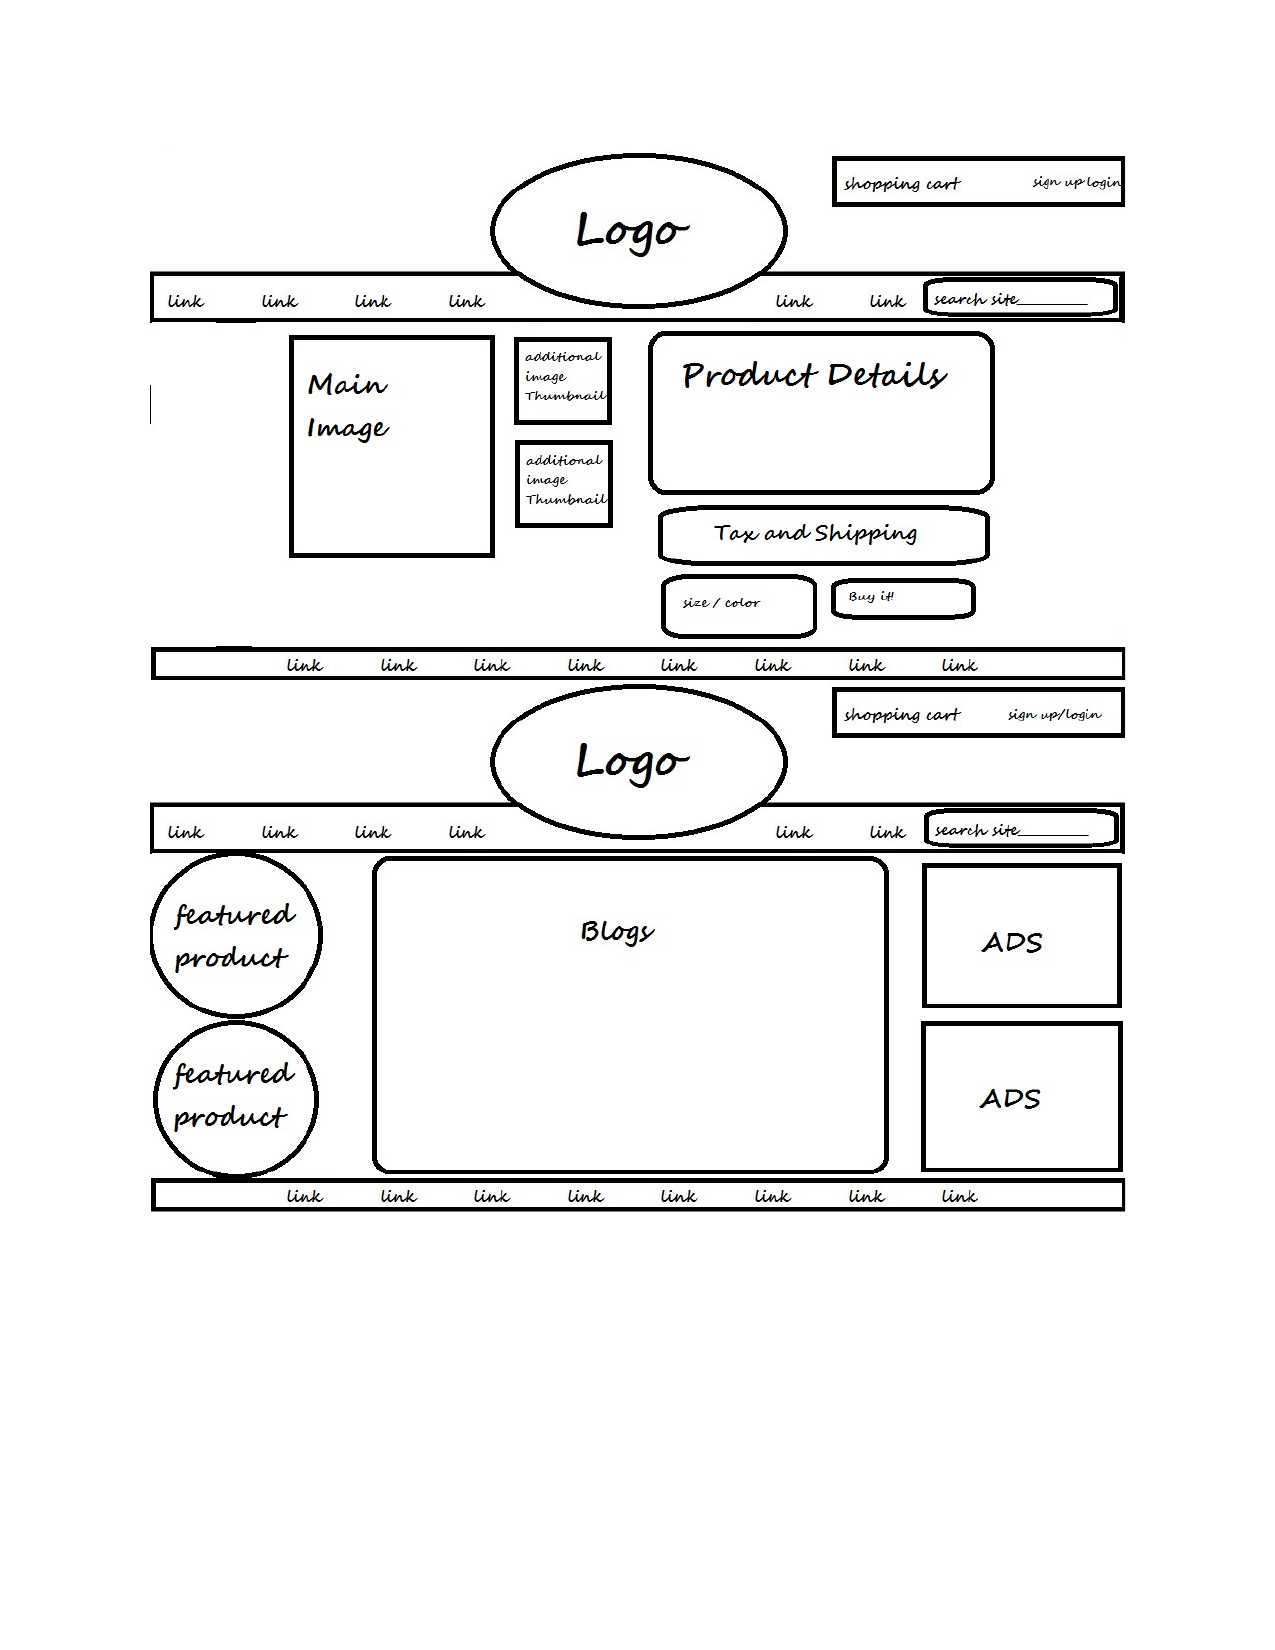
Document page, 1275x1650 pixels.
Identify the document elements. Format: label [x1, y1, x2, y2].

picture [150, 150, 1125, 1212]
